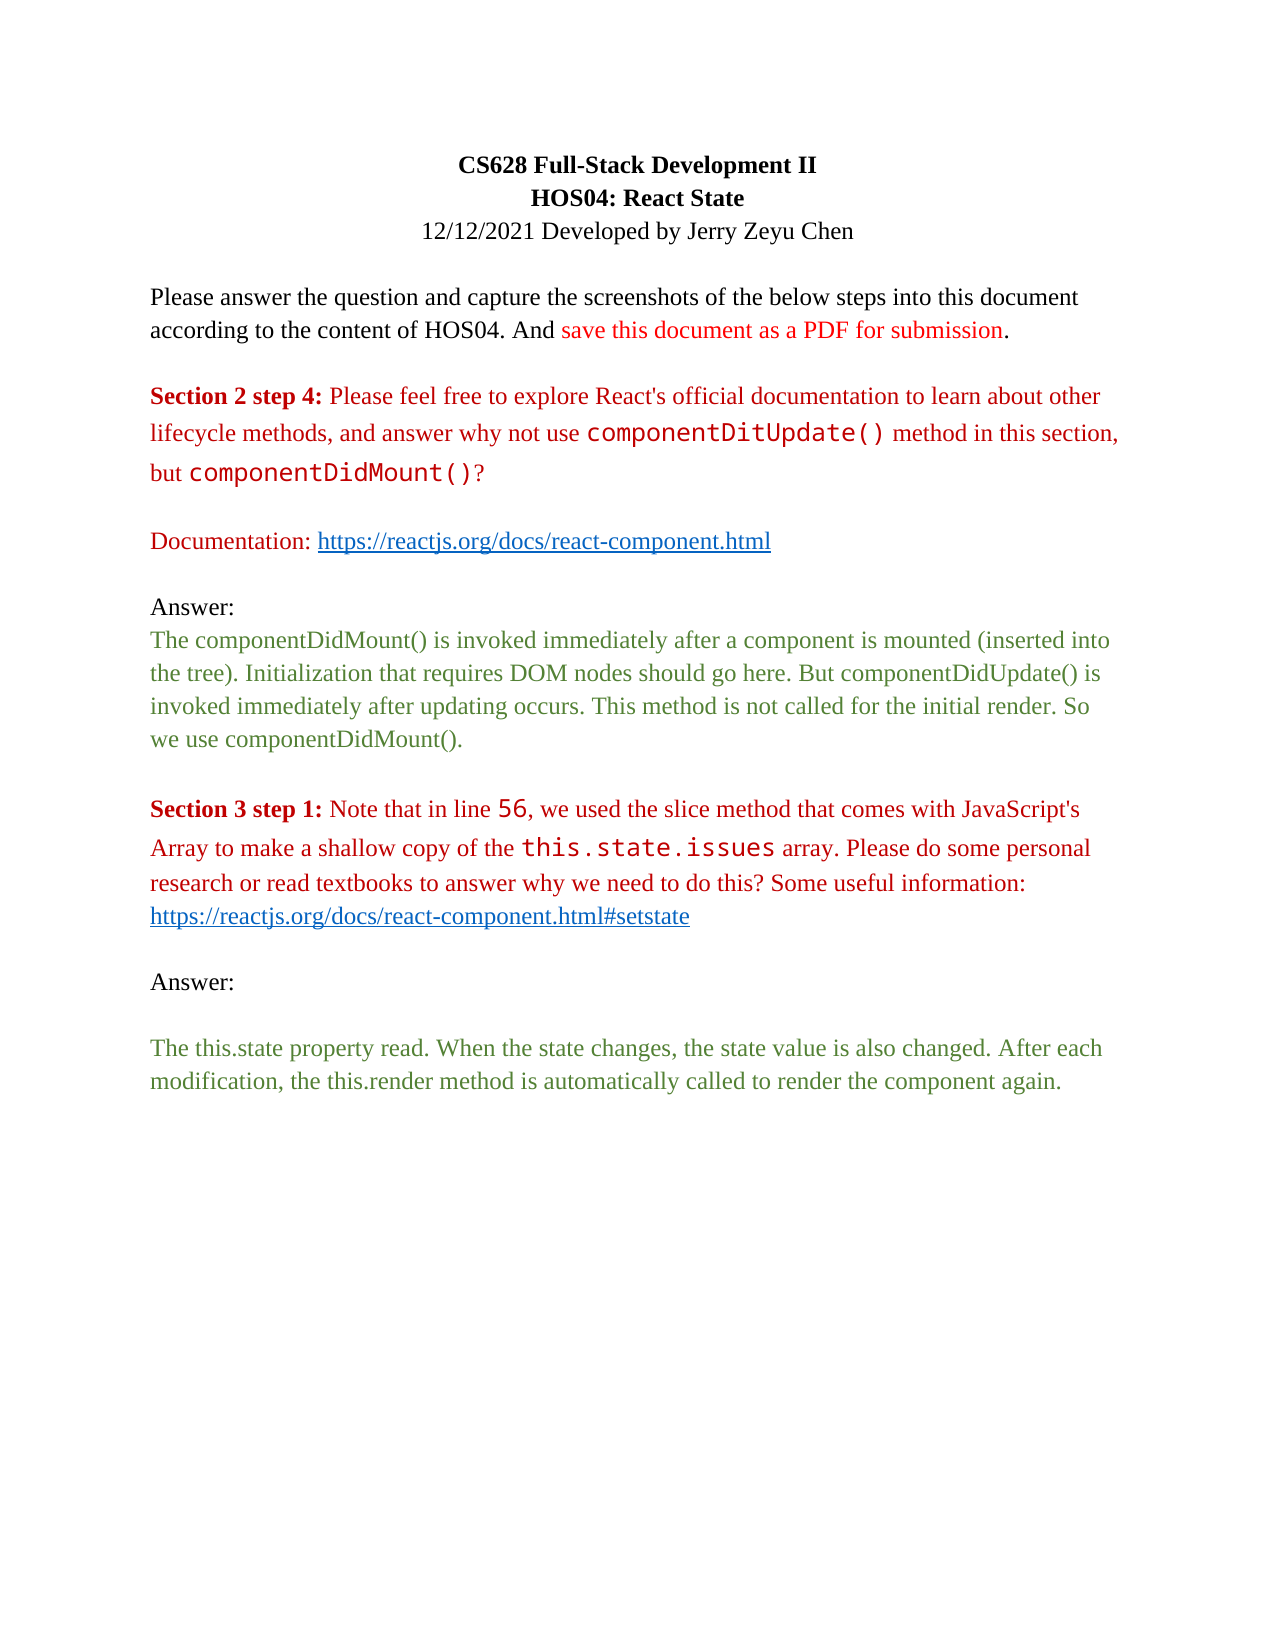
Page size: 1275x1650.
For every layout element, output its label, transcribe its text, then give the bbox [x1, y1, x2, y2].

text Answer: [150, 967, 1125, 996]
text CS628 Full-Stack Development II [150, 150, 1125, 179]
text The componentDidMount() is invoked immediately after a component is mounted (inserted into the tree). Initialization that requires DOM nodes should go here. But componentDidUpdate() is invoked immediately after updating occurs. This method is not called for the initial render. So we use componentDidMount(). [150, 625, 1125, 753]
text 12/12/2021 Developed by Jerry Zeyu Chen [150, 216, 1125, 245]
text Documentation: https://reactjs.org/docs/react-component.html [150, 526, 1125, 555]
text Section 2 step 4: Please feel free to explore React's official documentation to learn about other lifecycle methods, and answer why not use componentDitUpdate() method in this section, but componentDidMount()? [150, 381, 1125, 488]
text Section 3 step 1: Note that in line 56, we used the slice method that comes with JavaScript's Array to make a shallow copy of the this.state.issues array. Please do some personal research or read textbooks to answer why we need to do this? Some useful information: https://reactjs.org/docs/react-component.html#setstate [150, 791, 1125, 930]
text The this.state property read. When the state changes, the state value is also changed. After each modification, the this.render method is automatically called to render the component again. [150, 1033, 1125, 1095]
text HOS04: React State [150, 183, 1125, 212]
text Please answer the question and capture the screenshots of the below steps into this document according to the content of HOS04. And save this document as a PDF for submission. [150, 282, 1125, 344]
text Answer: [150, 592, 1125, 621]
